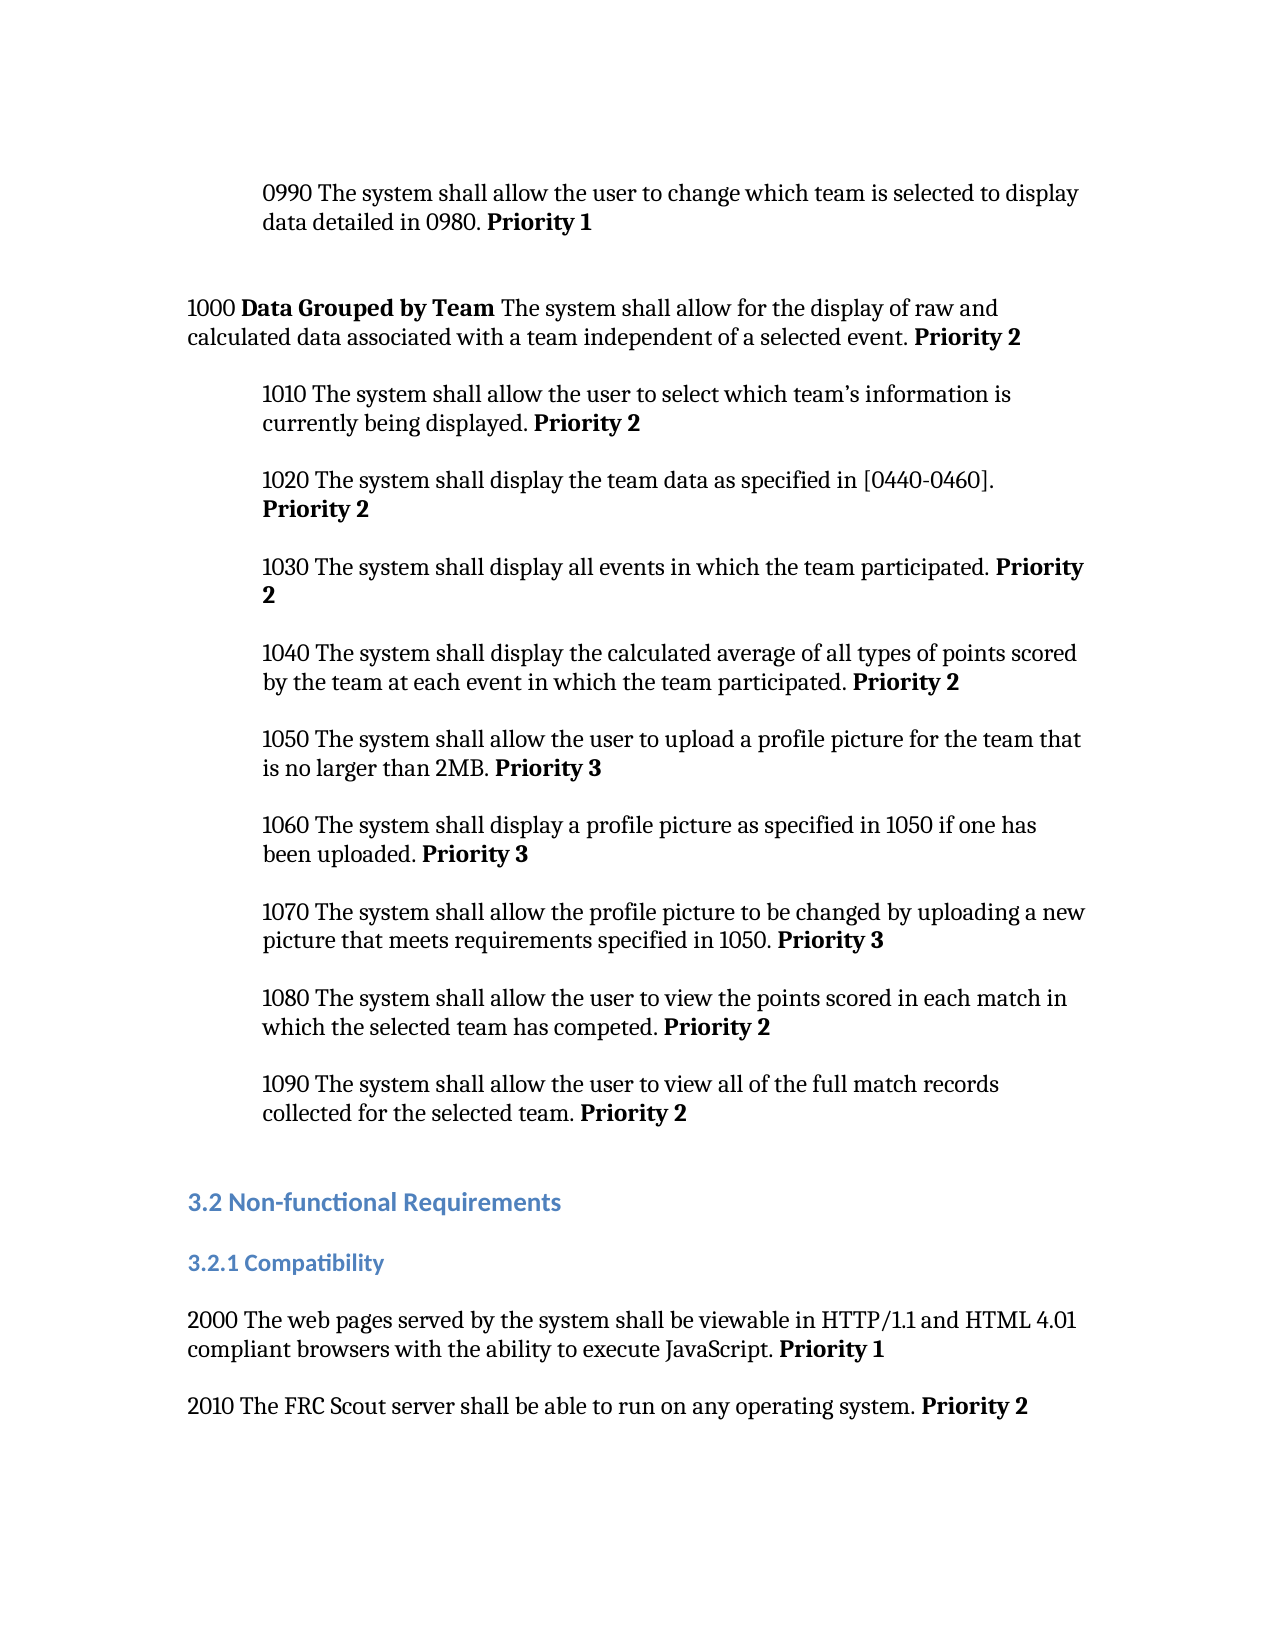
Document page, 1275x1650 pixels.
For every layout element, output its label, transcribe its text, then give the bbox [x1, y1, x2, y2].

subtitle 3.2.1 Compatibility [187, 1247, 1087, 1277]
text 1080 The system shall allow the user to view the points scored in each match in which the selected team has competed. Priority 2 [187, 984, 1087, 1041]
text 1070 The system shall allow the profile picture to be changed by uploading a new picture that meets requirements specified in 1050. Priority 3 [187, 897, 1087, 955]
text 0990 The system shall allow the user to change which team is selected to display data detailed in 0980. Priority 1 [187, 179, 1087, 236]
text 1000 Data Grouped by Team The system shall allow for the display of raw and calculated data associated with a team independent of a selected event. Priority 2 [187, 294, 1087, 351]
text 2000 The web pages served by the system shall be viewable in HTTP/1.1 and HTML 4.01 compliant browsers with the ability to execute JavaScript. Priority 1 [187, 1306, 1087, 1363]
text 1060 The system shall display a profile picture as specified in 1050 if one has been uploaded. Priority 3 [187, 811, 1087, 869]
text 1010 The system shall allow the user to select which team’s information is currently being displayed. Priority 2 [187, 380, 1087, 437]
text 1030 The system shall display all events in which the team participated. Priority 2 [187, 552, 1087, 610]
text 1090 The system shall allow the user to view all of the full match records collected for the selected team. Priority 2 [187, 1070, 1087, 1127]
text 1050 The system shall allow the user to upload a profile picture for the team that is no larger than 2MB. Priority 3 [187, 725, 1087, 782]
text 1020 The system shall display the team data as specified in [0440-0460]. Priority 2 [187, 466, 1087, 524]
text 2010 The FRC Scout server shall be able to run on any operating system. Priority 2 [187, 1392, 1087, 1421]
text 1040 The system shall display the calculated average of all types of points scored by the team at each event in which the team participated. Priority 2 [187, 639, 1087, 696]
subtitle 3.2 Non-functional Requirements [187, 1185, 1087, 1218]
